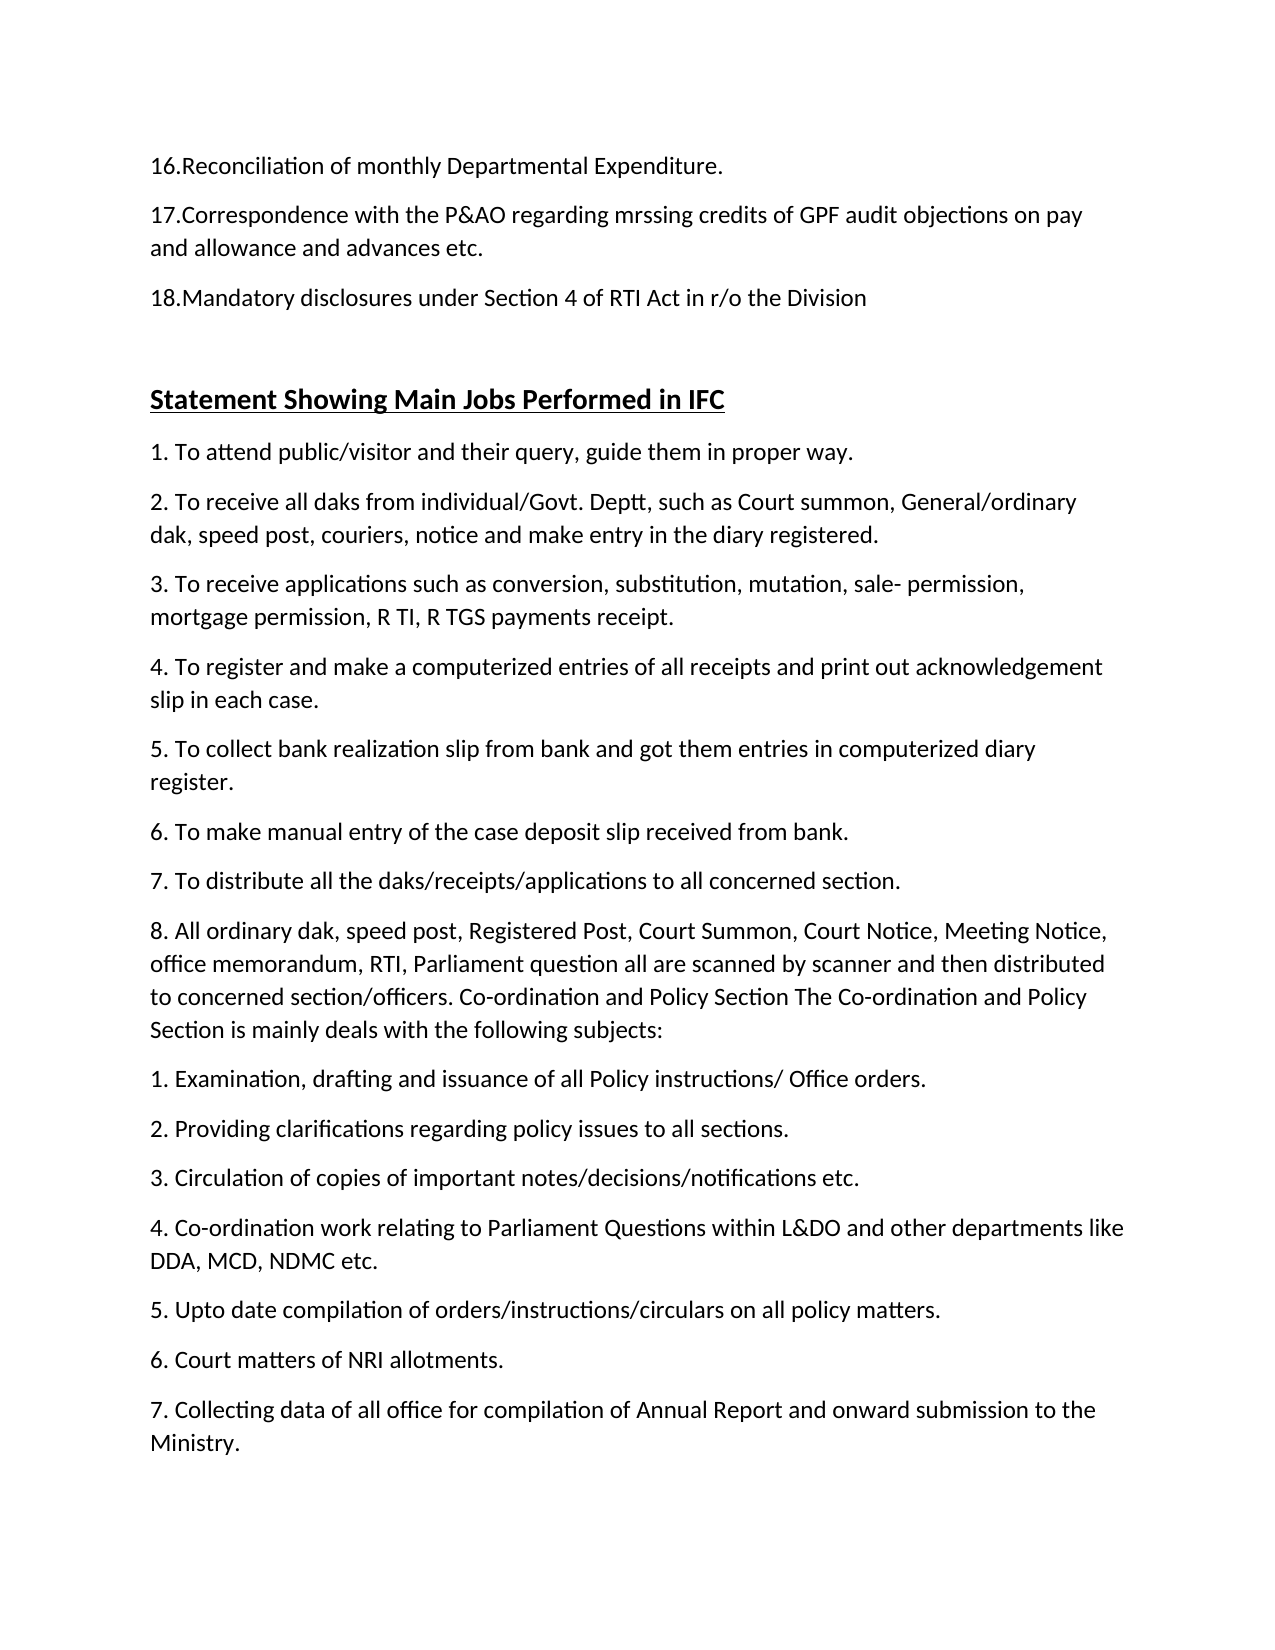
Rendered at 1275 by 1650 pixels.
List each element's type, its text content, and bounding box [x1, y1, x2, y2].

text 4. To register and make a computerized entries of all receipts and print out acknowledgement slip in each case. [150, 651, 1125, 714]
text 17.Correspondence with the P&AO regarding mrssing credits of GPF audit objections on pay and allowance and advances etc. [150, 199, 1125, 263]
text 3. Circulation of copies of important notes/decisions/notifications etc. [150, 1163, 1125, 1193]
text 3. To receive applications such as conversion, substitution, mutation, sale- permission, mortgage permission, R TI, R TGS payments receipt. [150, 568, 1125, 632]
text 6. Court matters of NRI allotments. [150, 1344, 1125, 1375]
text 7. To distribute all the daks/receipts/applications to all concerned section. [150, 866, 1125, 896]
text 7. Collecting data of all office for compilation of Annual Report and onward submission to the Ministry. [150, 1394, 1125, 1457]
text Statement Showing Main Jobs Performed in IFC [150, 381, 1125, 417]
text 8. All ordinary dak, speed post, Registered Post, Court Summon, Court Notice, Meeting Notice, office memorandum, RTI, Parliament question all are scanned by scanner and then distributed to concerned section/officers. Co-ordination and Policy Section The Co-ordination and Policy Section is mainly deals with the following subjects: [150, 915, 1125, 1044]
text 1. To attend public/visitor and their query, guide them in proper way. [150, 436, 1125, 467]
text 6. To make manual entry of the case deposit slip received from bank. [150, 816, 1125, 846]
text 18.Mandatory disclosures under Section 4 of RTI Act in r/o the Division [150, 282, 1125, 313]
text 4. Co-ordination work relating to Parliament Questions within L&DO and other departments like DDA, MCD, NDMC etc. [150, 1212, 1125, 1276]
text 5. To collect bank realization slip from bank and got them entries in computerized diary register. [150, 733, 1125, 797]
text 1. Examination, drafting and issuance of all Policy instructions/ Office orders. [150, 1063, 1125, 1094]
text 2. Providing clarifications regarding policy issues to all sections. [150, 1113, 1125, 1143]
text 16.Reconciliation of monthly Departmental Expenditure. [150, 150, 1125, 181]
text 2. To receive all daks from individual/Govt. Deptt, such as Court summon, General/ordinary dak, speed post, couriers, notice and make entry in the diary registered. [150, 486, 1125, 549]
text 5. Upto date compilation of orders/instructions/circulars on all policy matters. [150, 1295, 1125, 1325]
